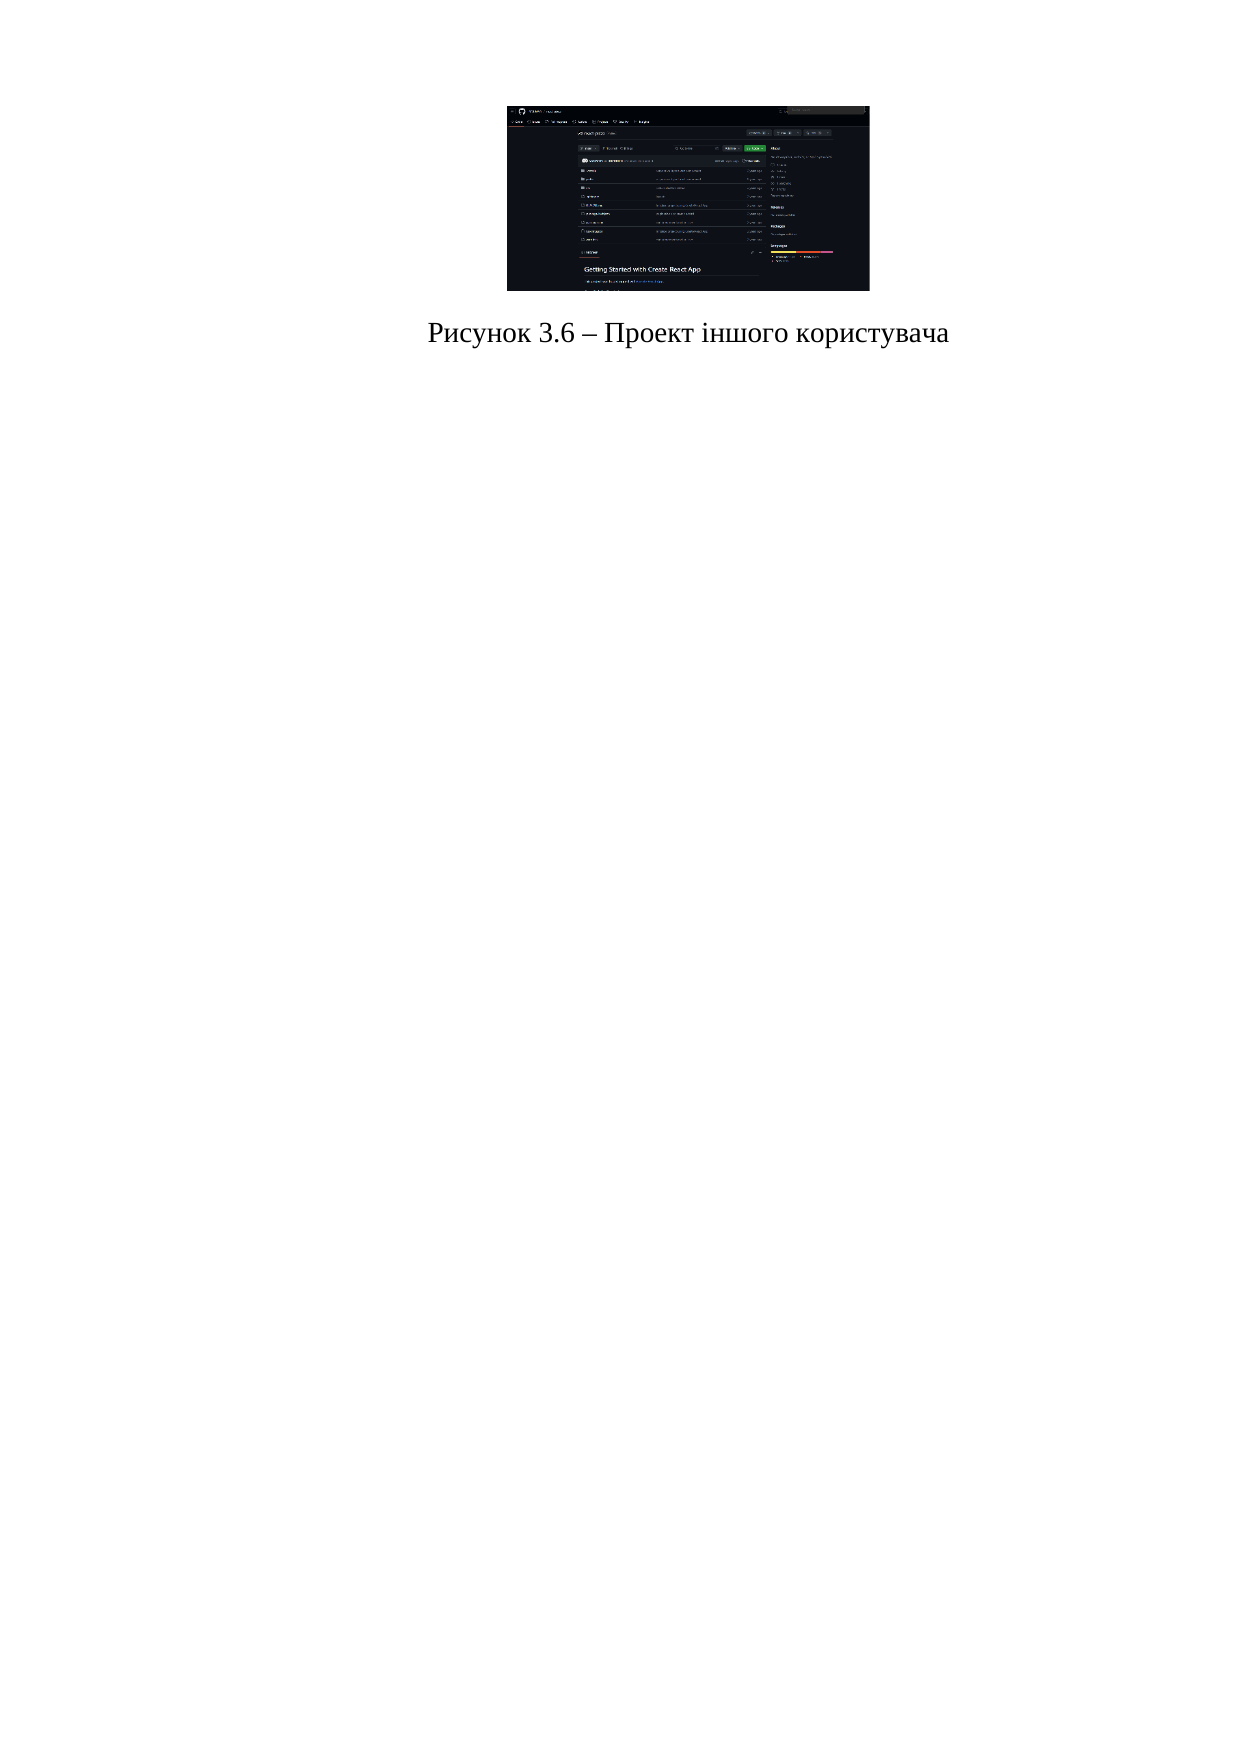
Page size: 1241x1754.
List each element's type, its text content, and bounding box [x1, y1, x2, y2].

text Рисунок 3.6 – Проект іншого користувача [135, 315, 1167, 349]
picture [507, 106, 870, 291]
